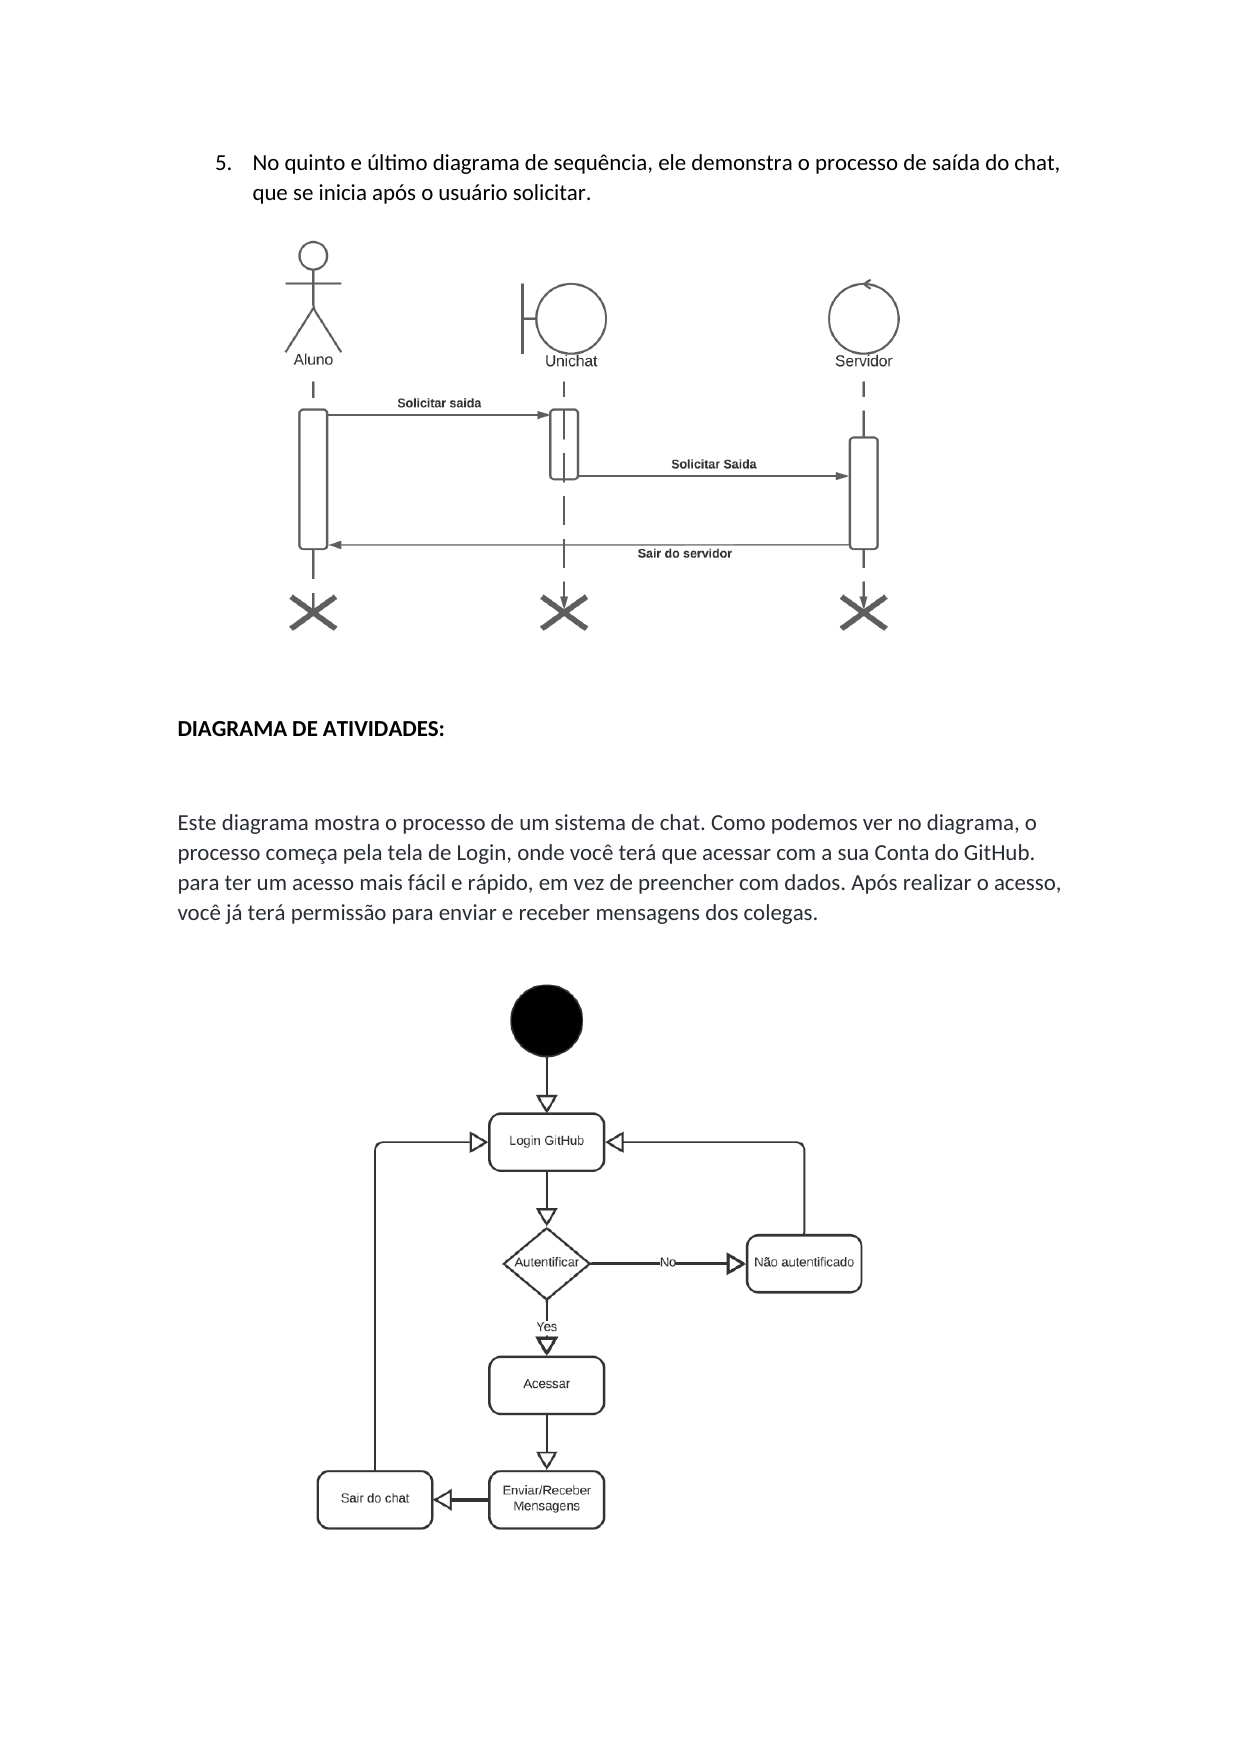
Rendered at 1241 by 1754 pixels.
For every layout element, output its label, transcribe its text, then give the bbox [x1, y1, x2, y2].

list No quinto e último diagrama de sequência, ele demonstra o processo de saída do chat, que se inicia após o usuário solicitar. [215, 148, 1063, 206]
text Este diagrama mostra o processo de um sistema de chat. Como podemos ver no diagrama, o processo começa pela tela de Login, onde você terá que acessar com a sua Conta do GitHub. para ter um acesso mais fácil e rápido, em vez de preencher com dados. Após realizar o acesso, você já terá permissão para enviar e receber mensagens dos colegas. [177, 808, 1063, 926]
picture [177, 945, 907, 1601]
text DIAGRAMA DE ATIVIDADES: [177, 714, 1063, 742]
picture [214, 224, 948, 649]
